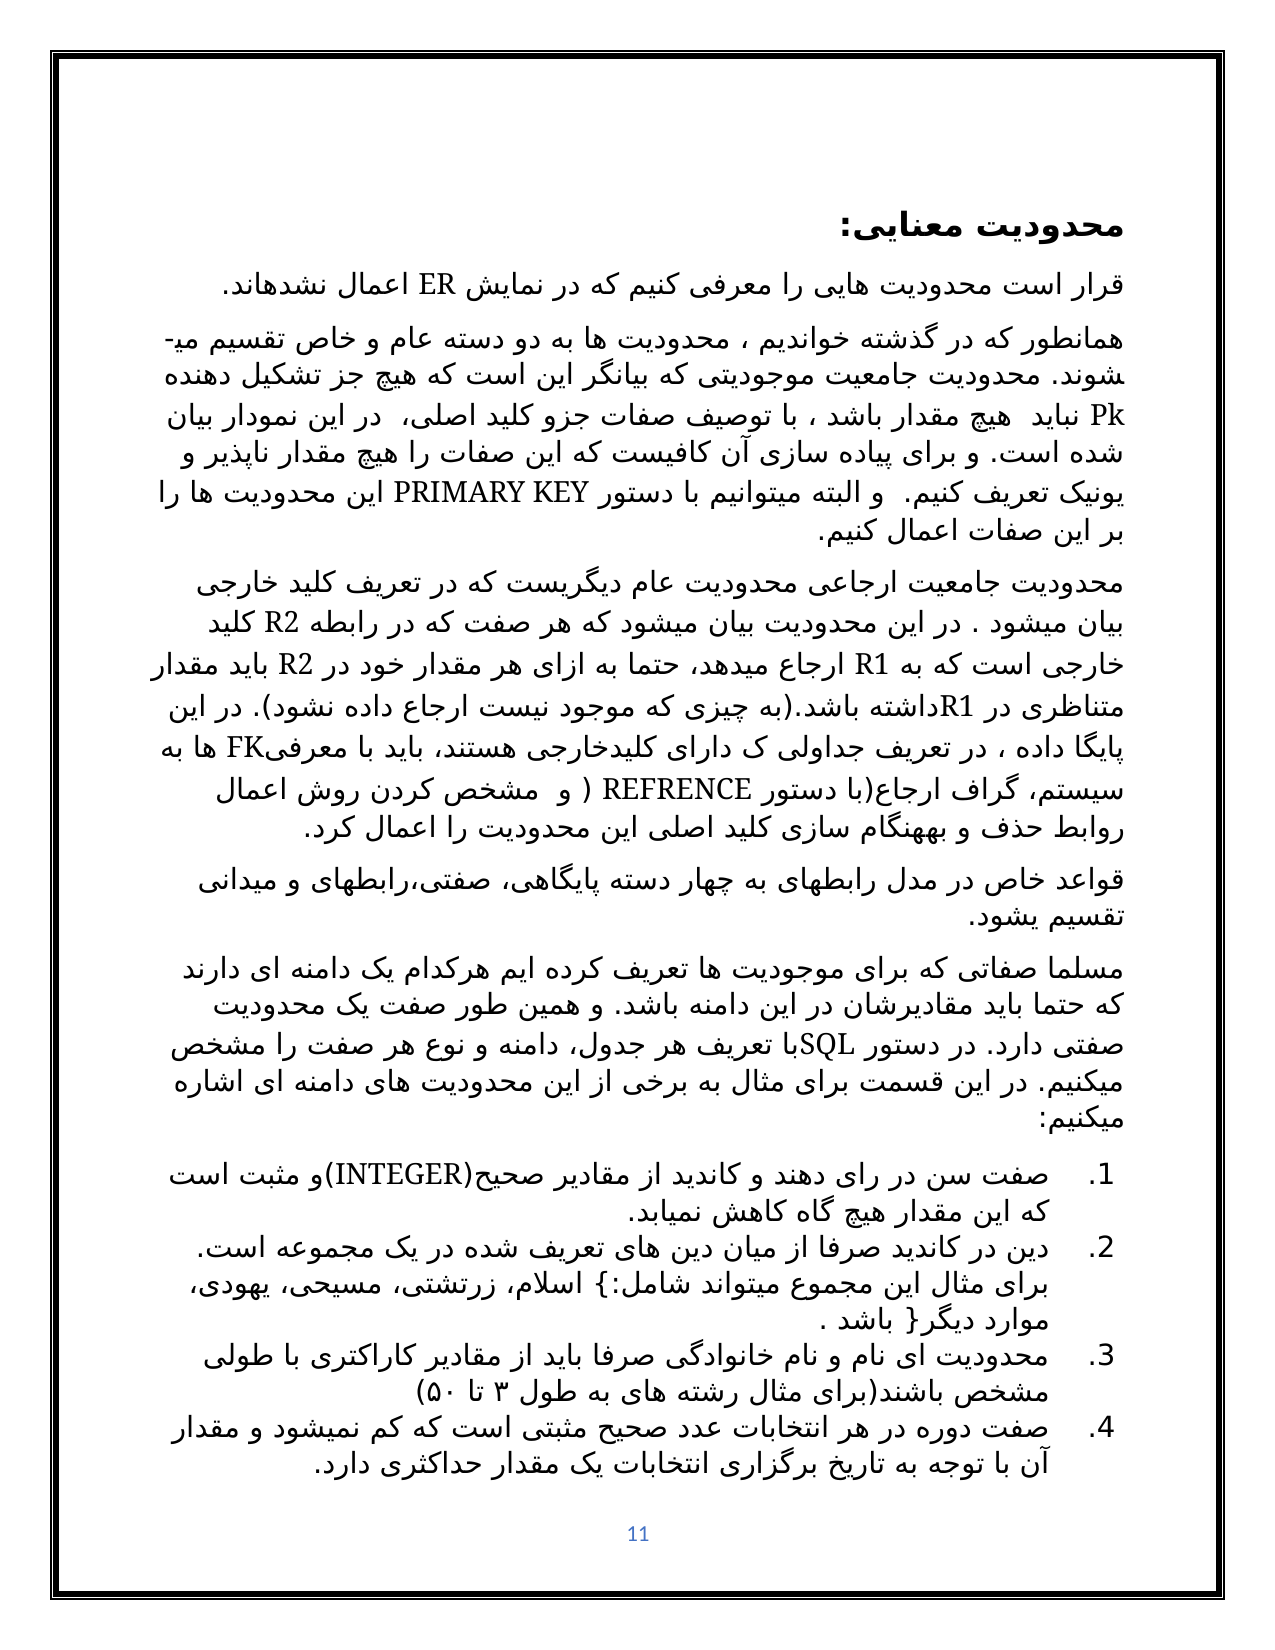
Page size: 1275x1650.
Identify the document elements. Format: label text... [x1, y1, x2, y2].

list دین در کاندید صرفا از میان دین های تعریف شده در یک مجموعه است. برای مثال این مجموع میتواند شامل:} اسلام، زرتشتی، مسیحی، یهودی، موارد دیگر{ باشد . [150, 1231, 1087, 1337]
text مسلما صفاتی که برای موجودیت ها تعریف کرده ایم هرکدام یک دامنه ای دارند که حتما باید مقادیرشان در این دامنه باشد. و همین طور صفت یک محدودیت صفتی دارد. در دستور SQL‌با تعریف هر جدول، دامنه و نوع هر صفت را مشخص میکنیم. در این قسمت برای مثال به برخی از این محدودیت های دامنه ای اشاره میکنیم: [150, 951, 1125, 1134]
text قرار است محدودیت هایی را معرفی کنیم که در نمایش ER اعمال نشدهاند. [150, 263, 1125, 303]
text محدودیت معنایی: [150, 205, 1125, 244]
list صفت سن در رای دهند و کاندید از مقادیر صحیح(INTEGER)‌و مثبت است که این مقدار هیچ گاه کاهش نمیابد. [150, 1153, 1087, 1229]
text محدودیت جامعیت ارجاعی محدودیت عام دیگریست که در تعریف کلید خارجی بیان میشود . در این محدودیت بیان میشود که هر صفت که در رابطه R2 کلید خارجی است که به R1 ارجاع میدهد، حتما به ازای هر مقدار خود در R2 باید مقدار متناظری در R1‌داشته باشد.(به چیزی که موجود نیست ارجاع داده نشود). در این پایگا داده ، در تعریف جداولی ک دارای کلیدخارجی هستند، باید با معرفیFK‌ ها به سیستم، گراف ارجاع(با دستور REFRENCE ( و مشخص کردن روش اعمال روابط حذف و بههنگام سازی کلید اصلی این محدودیت را اعمال کرد. [150, 566, 1125, 844]
text قواعد خاص در مدل رابطهای به چهار دسته پایگاهی، صفتی،رابطهای و میدانی تقسیم یشود. [150, 862, 1125, 932]
list محدودیت ای نام و نام خانوادگی صرفا باید از مقادیر کاراکتری با طولی مشخص باشند(برای مثال رشته های به طول ۳ تا ۵۰) [150, 1338, 1087, 1408]
list صفت دوره در هر انتخابات عدد صحیح مثبتی است که کم نمیشود و مقدار آن با توجه به تاریخ برگزاری انتخابات یک مقدار حداکثری دارد. [150, 1410, 1087, 1480]
text همانطور که در گذشته خواندیم ، محدودیت ها به دو دسته عام و خاص تقسیم میشوند. محدودیت جامعیت موجودیتی که بیانگر این است که هیچ جز تشکیل دهنده Pk نباید هیچ مقدار باشد ، با توصیف صفات جزو کلید اصلی، در این نمودار بیان شده است. و برای پیاده سازی آن کافیست که این صفات را هیچ مقدار ناپذیر و یونیک تعریف کنیم. و البته میتوانیم با دستور PRIMARY KEY‌ این محدودیت ها را بر این صفات اعمال کنیم. [150, 322, 1125, 547]
